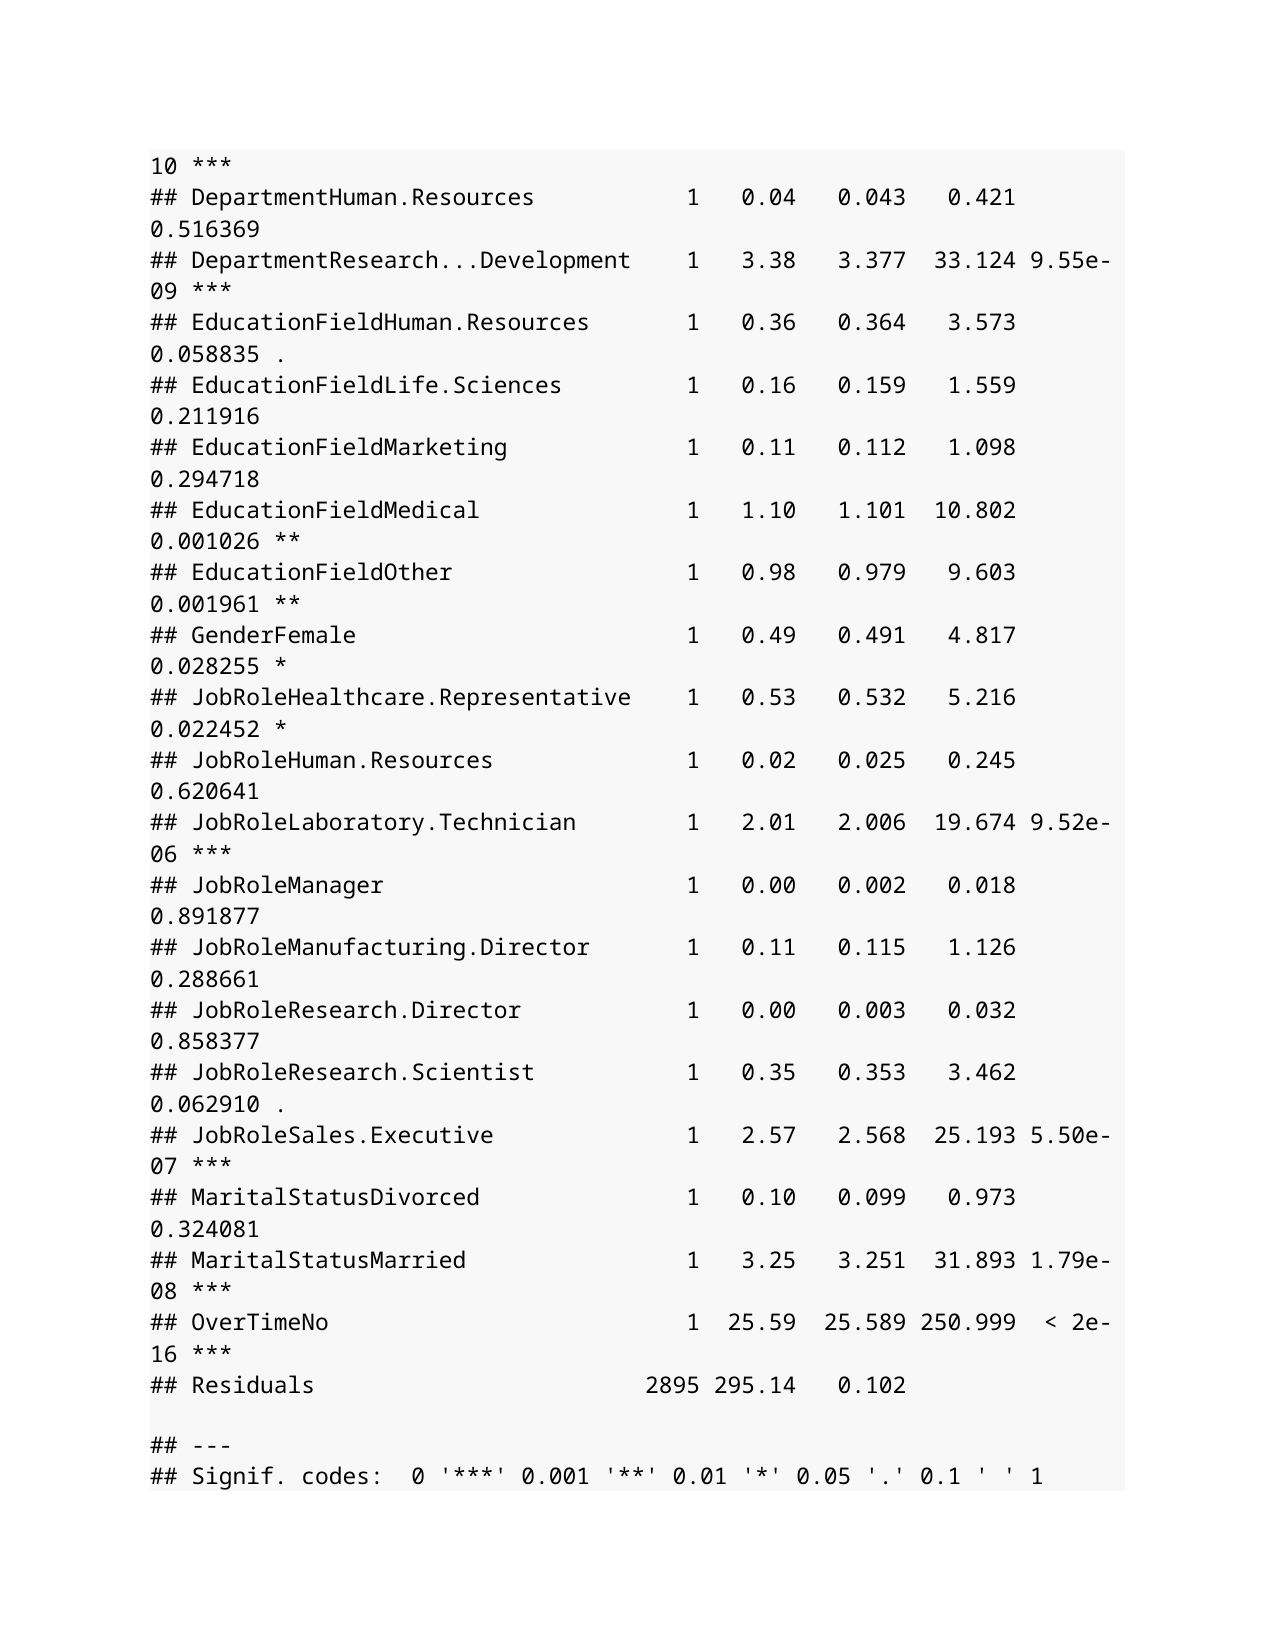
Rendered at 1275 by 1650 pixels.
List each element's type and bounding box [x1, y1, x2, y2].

text [150, 150, 1125, 1491]
